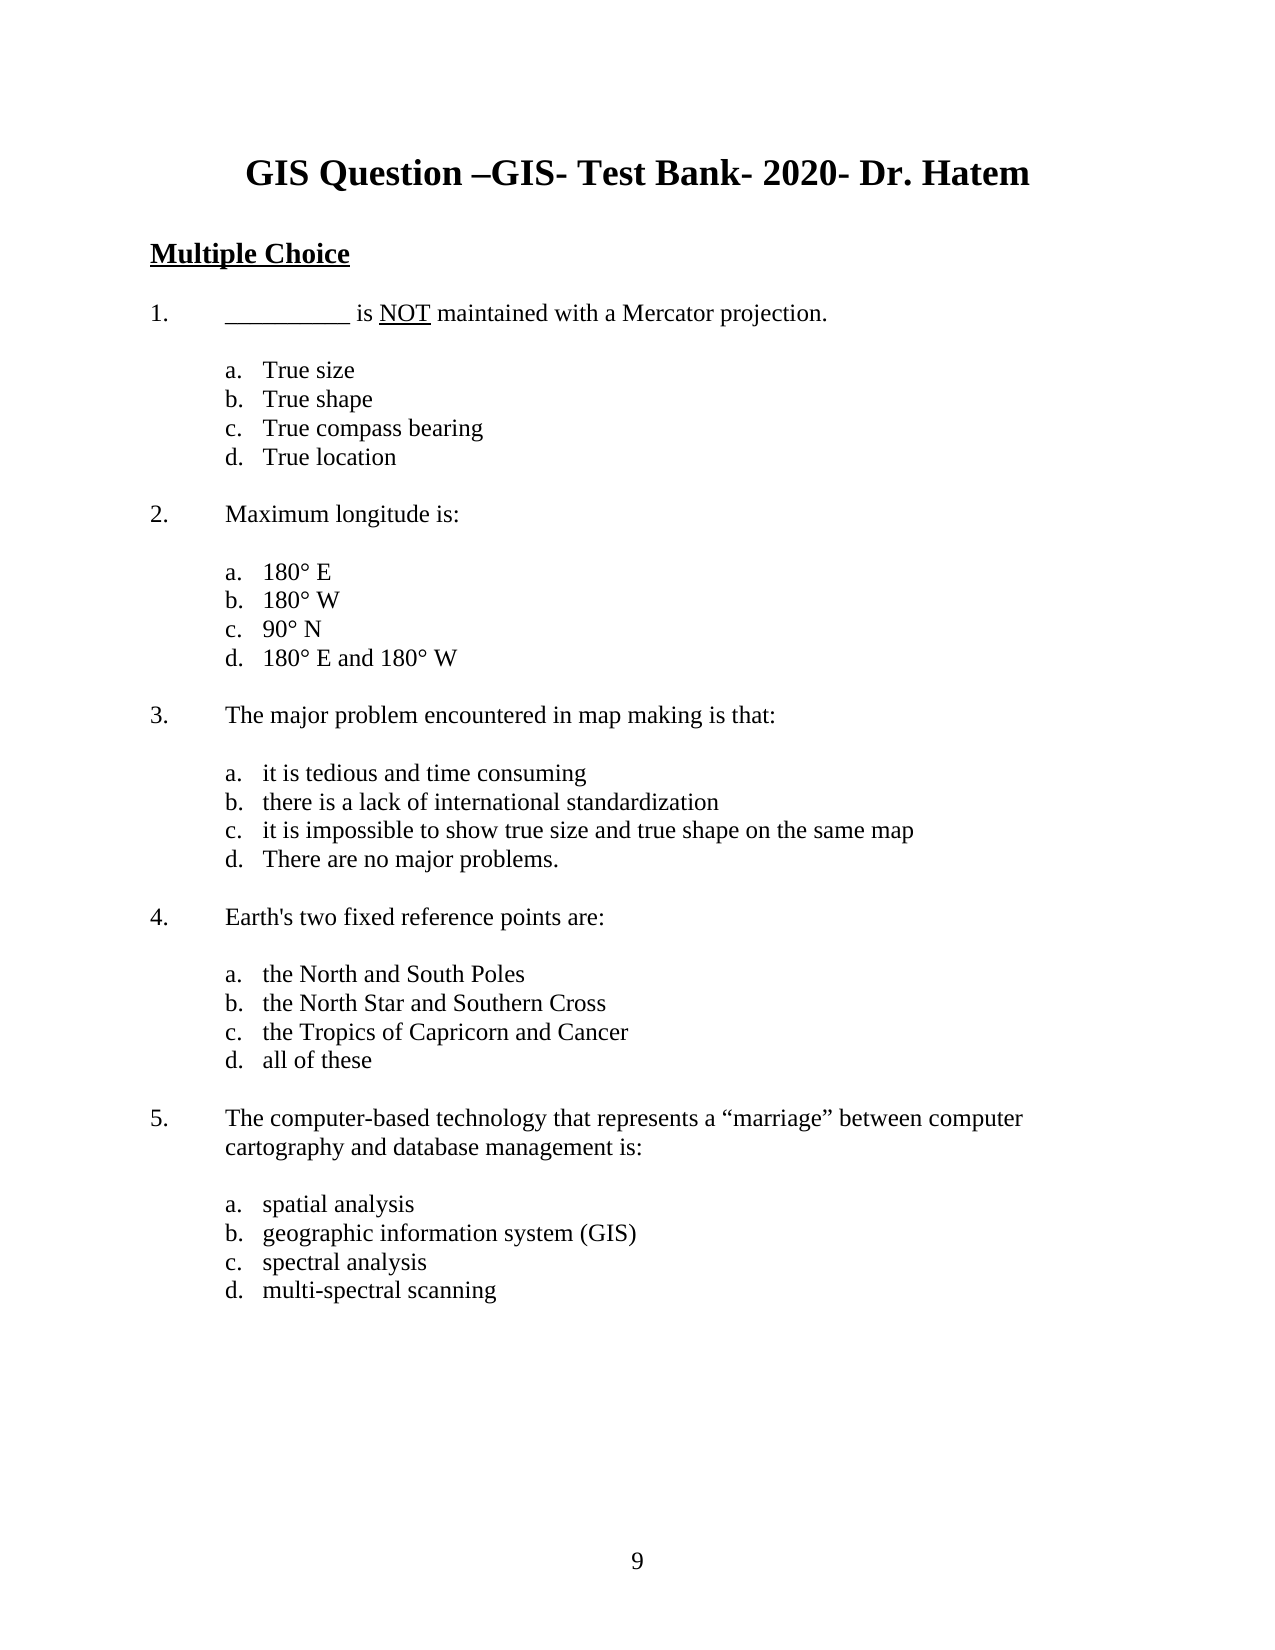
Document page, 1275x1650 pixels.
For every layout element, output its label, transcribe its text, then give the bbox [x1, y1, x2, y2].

text 1. __________ is NOT maintained with a Mercator projection. [150, 298, 1125, 327]
text b. geographic information system (GIS) [150, 1218, 1125, 1247]
text c. 90° N [150, 614, 1125, 643]
text 3. The major problem encountered in map making is that: [150, 701, 1125, 729]
text b. True shape [150, 384, 1125, 413]
text c. it is impossible to show true size and true shape on the same map [150, 816, 1125, 844]
text c. the Tropics of Capricorn and Cancer [150, 1017, 1125, 1046]
text 5. The computer-based technology that represents a “marriage” between computer cartography and database management is: [150, 1103, 1125, 1161]
text Multiple Choice [150, 236, 1125, 270]
text b. there is a lack of international standardization [150, 787, 1125, 816]
text d. multi-spectral scanning [150, 1276, 1125, 1304]
text a. spatial analysis [150, 1189, 1125, 1218]
text a. it is tedious and time consuming [150, 758, 1125, 787]
text c. spectral analysis [150, 1247, 1125, 1276]
text b. 180° W [150, 586, 1125, 614]
text d. True location [150, 442, 1125, 471]
text a. True size [150, 356, 1125, 384]
text c. True compass bearing [150, 413, 1125, 442]
text GIS Question –GIS- Test Bank- 2020- Dr. Hatem [150, 150, 1125, 193]
text 2. Maximum longitude is: [150, 499, 1125, 528]
text 4. Earth's two fixed reference points are: [150, 902, 1125, 931]
text d. 180° E and 180° W [150, 643, 1125, 672]
text d. all of these [150, 1046, 1125, 1074]
text b. the North Star and Southern Cross [150, 988, 1125, 1017]
text d. There are no major problems. [150, 844, 1125, 873]
text a. the North and South Poles [150, 959, 1125, 988]
text a. 180° E [150, 557, 1125, 586]
